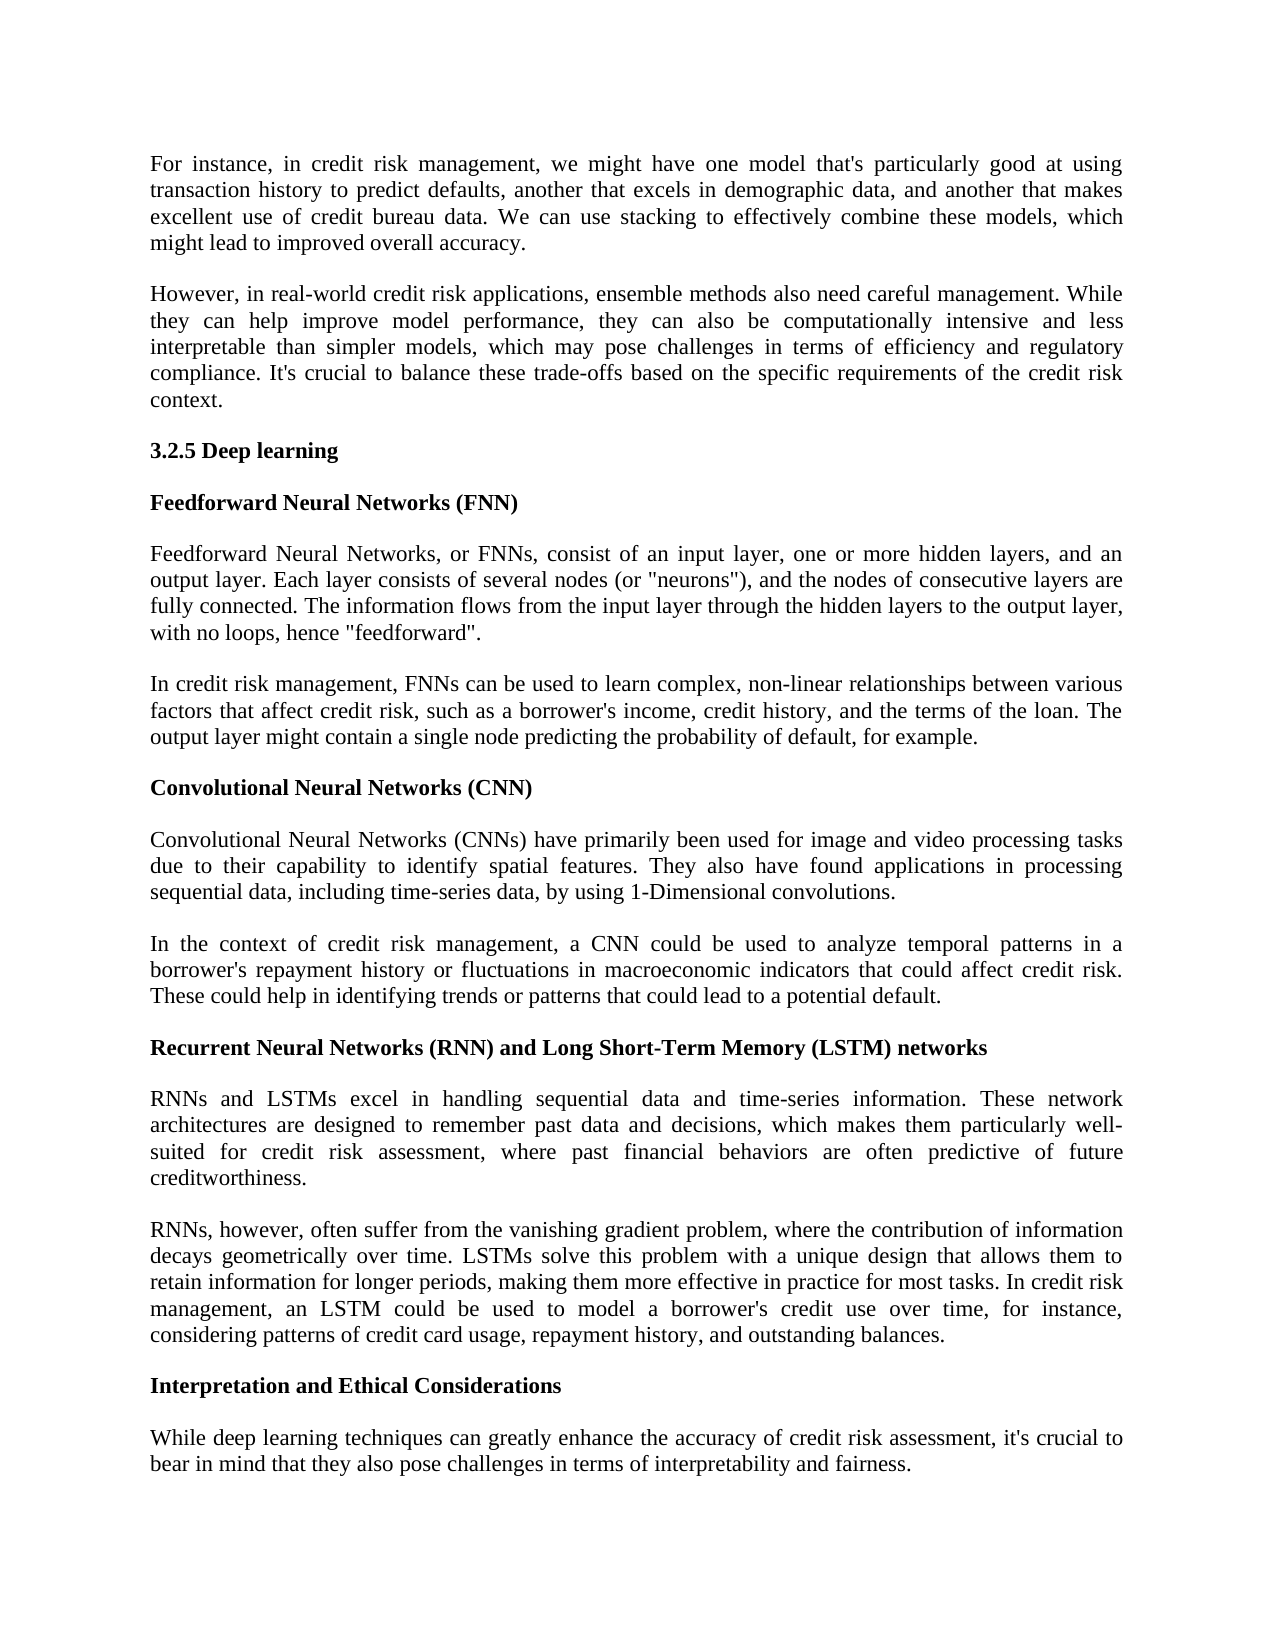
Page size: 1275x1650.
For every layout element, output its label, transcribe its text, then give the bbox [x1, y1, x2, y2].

text Feedforward Neural Networks, or FNNs, consist of an input layer, one or more hidden layers, and an output layer. Each layer consists of several nodes (or "neurons"), and the nodes of consecutive layers are fully connected. The information flows from the input layer through the hidden layers to the output layer, with no loops, hence "feedforward". [150, 540, 1125, 645]
text While deep learning techniques can greatly enhance the accuracy of credit risk assessment, it's crucial to bear in mind that they also pose challenges in terms of interpretability and fairness. [150, 1424, 1125, 1476]
text 3.2.5 Deep learning [150, 437, 1125, 463]
text For instance, in credit risk management, we might have one model that's particularly good at using transaction history to predict defaults, another that excels in demographic data, and another that makes excellent use of credit bureau data. We can use stacking to effectively combine these models, which might lead to improved overall accuracy. [150, 150, 1125, 255]
text In credit risk management, FNNs can be used to learn complex, non-linear relationships between various factors that affect credit risk, such as a borrower's income, credit history, and the terms of the loan. The output layer might contain a single node predicting the probability of default, for example. [150, 670, 1125, 749]
text In the context of credit risk management, a CNN could be used to analyze temporal patterns in a borrower's repayment history or fluctuations in macroeconomic indicators that could affect credit risk. These could help in identifying trends or patterns that could lead to a potential default. [150, 930, 1125, 1009]
text Feedforward Neural Networks (FNN) [150, 488, 1125, 515]
text However, in real-world credit risk applications, ensemble methods also need careful management. While they can help improve model performance, they can also be computationally intensive and less interpretable than simpler models, which may pose challenges in terms of efficiency and regulatory compliance. It's crucial to balance these trade-offs based on the specific requirements of the credit risk context. [150, 280, 1125, 412]
text RNNs and LSTMs excel in handling sequential data and time-series information. These network architectures are designed to remember past data and decisions, which makes them particularly well-suited for credit risk assessment, where past financial behaviors are often predictive of future creditworthiness. [150, 1085, 1125, 1191]
text Convolutional Neural Networks (CNNs) have primarily been used for image and video processing tasks due to their capability to identify spatial features. They also have found applications in processing sequential data, including time-series data, by using 1-Dimensional convolutions. [150, 826, 1125, 905]
text Recurrent Neural Networks (RNN) and Long Short-Term Memory (LSTM) networks [150, 1034, 1125, 1060]
text RNNs, however, often suffer from the vanishing gradient problem, where the contribution of information decays geometrically over time. LSTMs solve this problem with a unique design that allows them to retain information for longer periods, making them more effective in practice for most tasks. In credit risk management, an LSTM could be used to model a borrower's credit use over time, for instance, considering patterns of credit card usage, repayment history, and outstanding balances. [150, 1216, 1125, 1347]
text Interpretation and Ethical Considerations [150, 1372, 1125, 1399]
text Convolutional Neural Networks (CNN) [150, 774, 1125, 801]
